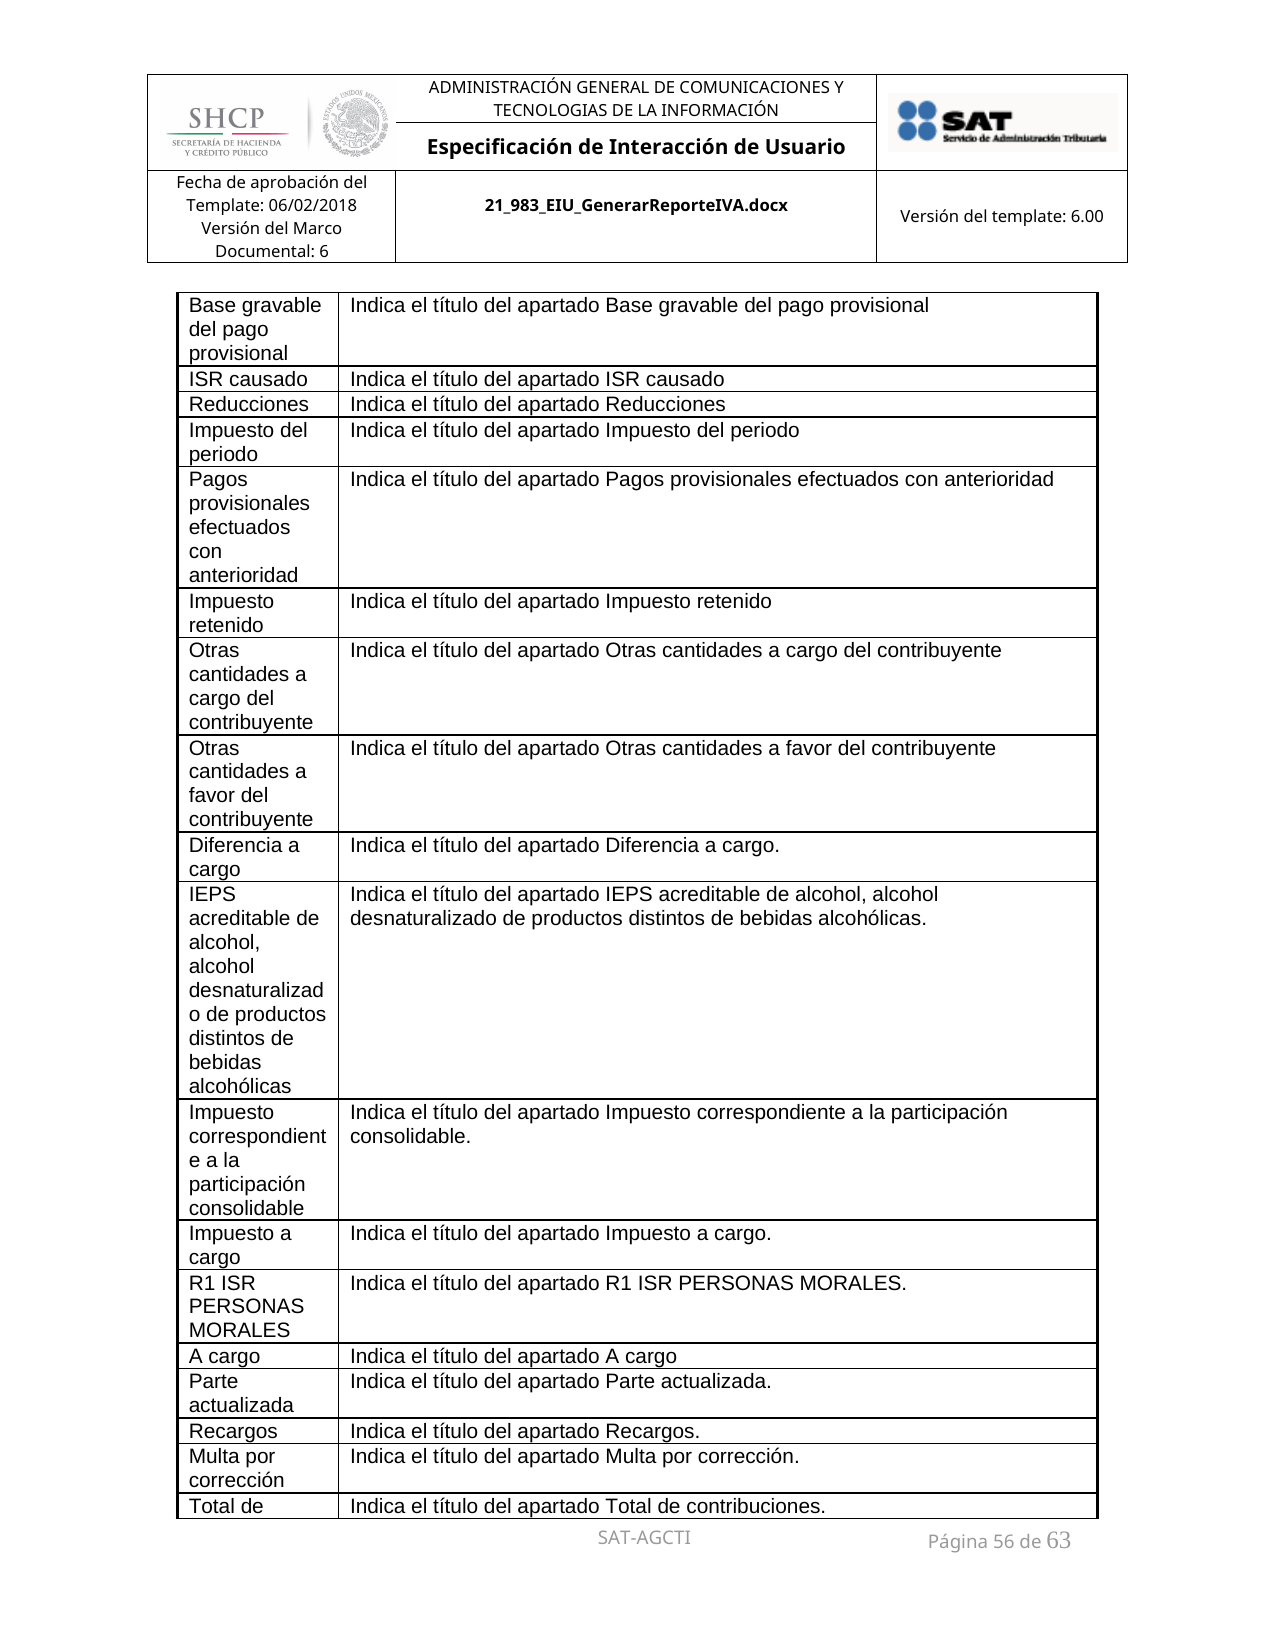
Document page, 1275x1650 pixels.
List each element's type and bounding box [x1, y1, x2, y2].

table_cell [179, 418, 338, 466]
picture [887, 93, 1118, 152]
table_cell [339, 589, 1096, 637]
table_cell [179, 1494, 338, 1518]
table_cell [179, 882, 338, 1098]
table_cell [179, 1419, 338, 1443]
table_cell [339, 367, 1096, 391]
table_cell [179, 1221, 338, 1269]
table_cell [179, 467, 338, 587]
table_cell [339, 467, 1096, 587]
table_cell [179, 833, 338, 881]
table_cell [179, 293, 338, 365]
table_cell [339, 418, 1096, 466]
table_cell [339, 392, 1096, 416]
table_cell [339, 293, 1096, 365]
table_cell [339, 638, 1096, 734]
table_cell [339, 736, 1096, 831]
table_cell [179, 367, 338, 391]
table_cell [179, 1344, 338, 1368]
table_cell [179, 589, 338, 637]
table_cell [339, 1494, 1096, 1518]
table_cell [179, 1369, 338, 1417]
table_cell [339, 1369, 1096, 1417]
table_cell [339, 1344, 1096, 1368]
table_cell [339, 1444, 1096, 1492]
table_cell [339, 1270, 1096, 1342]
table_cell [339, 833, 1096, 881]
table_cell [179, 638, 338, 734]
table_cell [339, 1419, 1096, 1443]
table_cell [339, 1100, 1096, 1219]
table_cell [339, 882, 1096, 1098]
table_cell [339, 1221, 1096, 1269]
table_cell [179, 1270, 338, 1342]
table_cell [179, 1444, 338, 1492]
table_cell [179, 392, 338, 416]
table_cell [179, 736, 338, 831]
picture [158, 75, 396, 170]
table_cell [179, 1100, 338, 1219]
